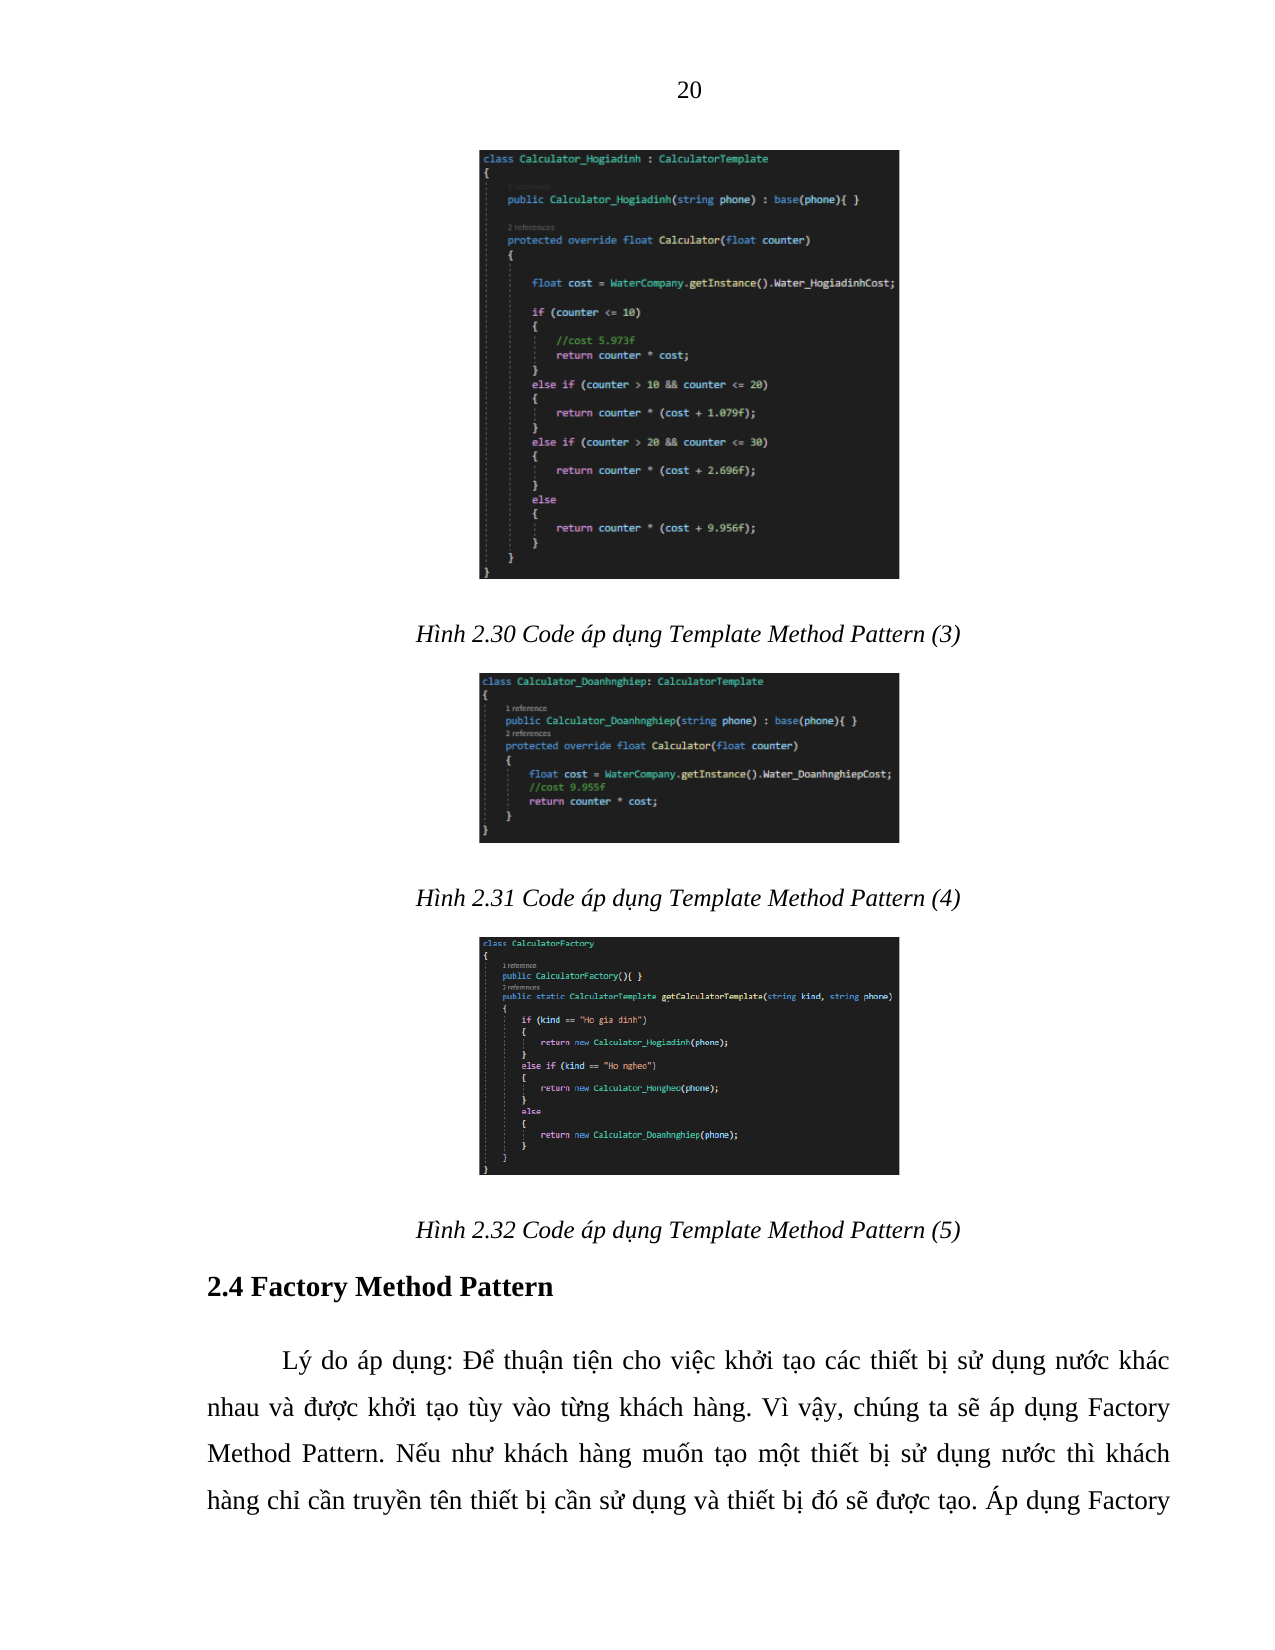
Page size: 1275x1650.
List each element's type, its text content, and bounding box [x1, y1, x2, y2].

picture [479, 937, 900, 1175]
picture [479, 673, 900, 843]
subtitle Factory Method Pattern [207, 1269, 1172, 1302]
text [207, 1344, 1172, 1515]
picture [479, 150, 900, 579]
